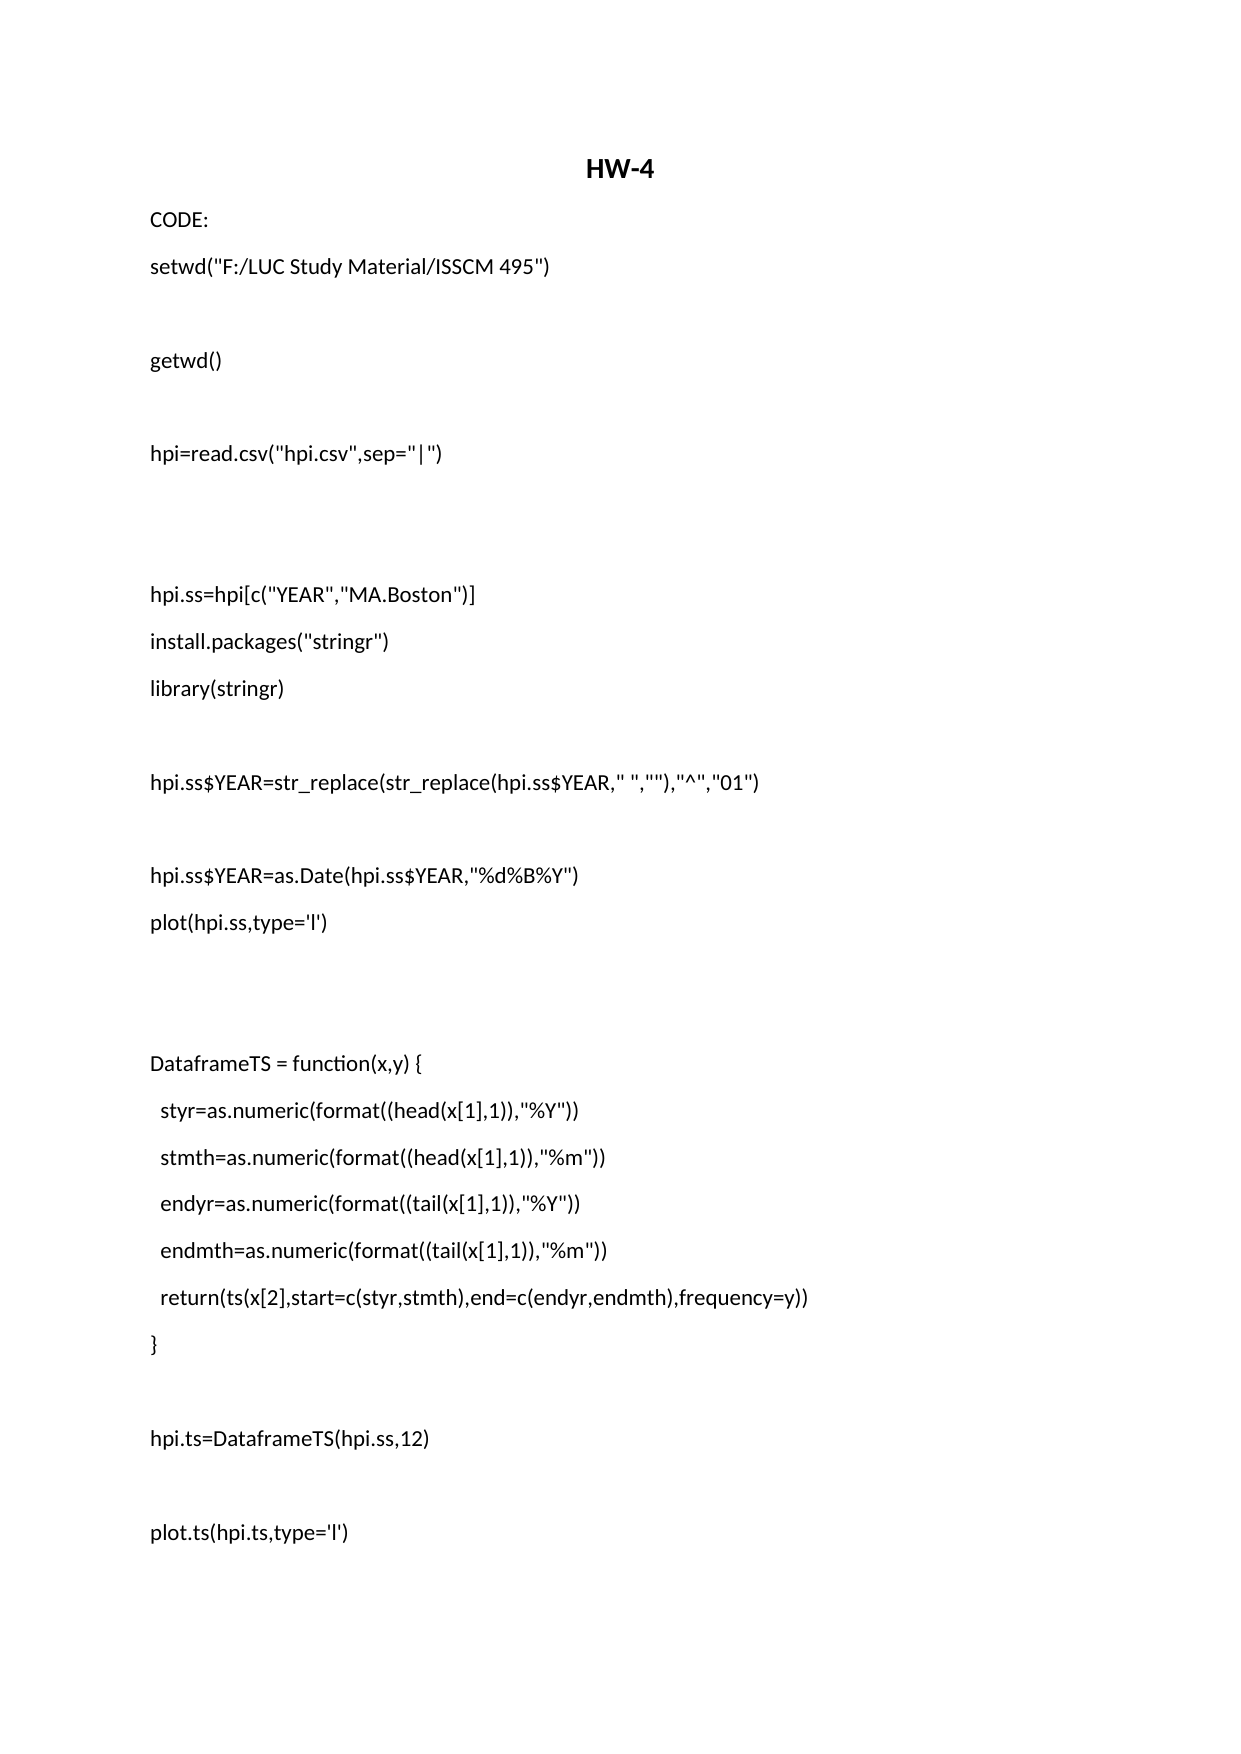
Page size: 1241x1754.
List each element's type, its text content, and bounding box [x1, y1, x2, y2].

text DataframeTS = function(x,y) { [150, 1049, 1090, 1077]
text hpi.ss$YEAR=as.Date(hpi.ss$YEAR,"%d%B%Y") [150, 861, 1090, 889]
text library(stringr) [150, 674, 1090, 702]
text getwd() [150, 346, 1090, 374]
text hpi.ts=DataframeTS(hpi.ss,12) [150, 1424, 1090, 1452]
text HW-4 [150, 150, 1090, 186]
text install.packages("stringr") [150, 627, 1090, 655]
text plot(hpi.ss,type='l') [150, 908, 1090, 936]
text stmth=as.numeric(format((head(x[1],1)),"%m")) [150, 1143, 1090, 1171]
text endmth=as.numeric(format((tail(x[1],1)),"%m")) [150, 1236, 1090, 1264]
text return(ts(x[2],start=c(styr,stmth),end=c(endyr,endmth),frequency=y)) [150, 1283, 1090, 1311]
text setwd("F:/LUC Study Material/ISSCM 495") [150, 252, 1090, 280]
text hpi=read.csv("hpi.csv",sep="|") [150, 439, 1090, 467]
text } [150, 1330, 1090, 1358]
text styr=as.numeric(format((head(x[1],1)),"%Y")) [150, 1096, 1090, 1124]
text hpi.ss$YEAR=str_replace(str_replace(hpi.ss$YEAR," ",""),"^","01") [150, 768, 1090, 796]
text endyr=as.numeric(format((tail(x[1],1)),"%Y")) [150, 1189, 1090, 1217]
text CODE: [150, 205, 1090, 233]
text plot.ts(hpi.ts,type='l') [150, 1518, 1090, 1546]
text hpi.ss=hpi[c("YEAR","MA.Boston")] [150, 580, 1090, 608]
